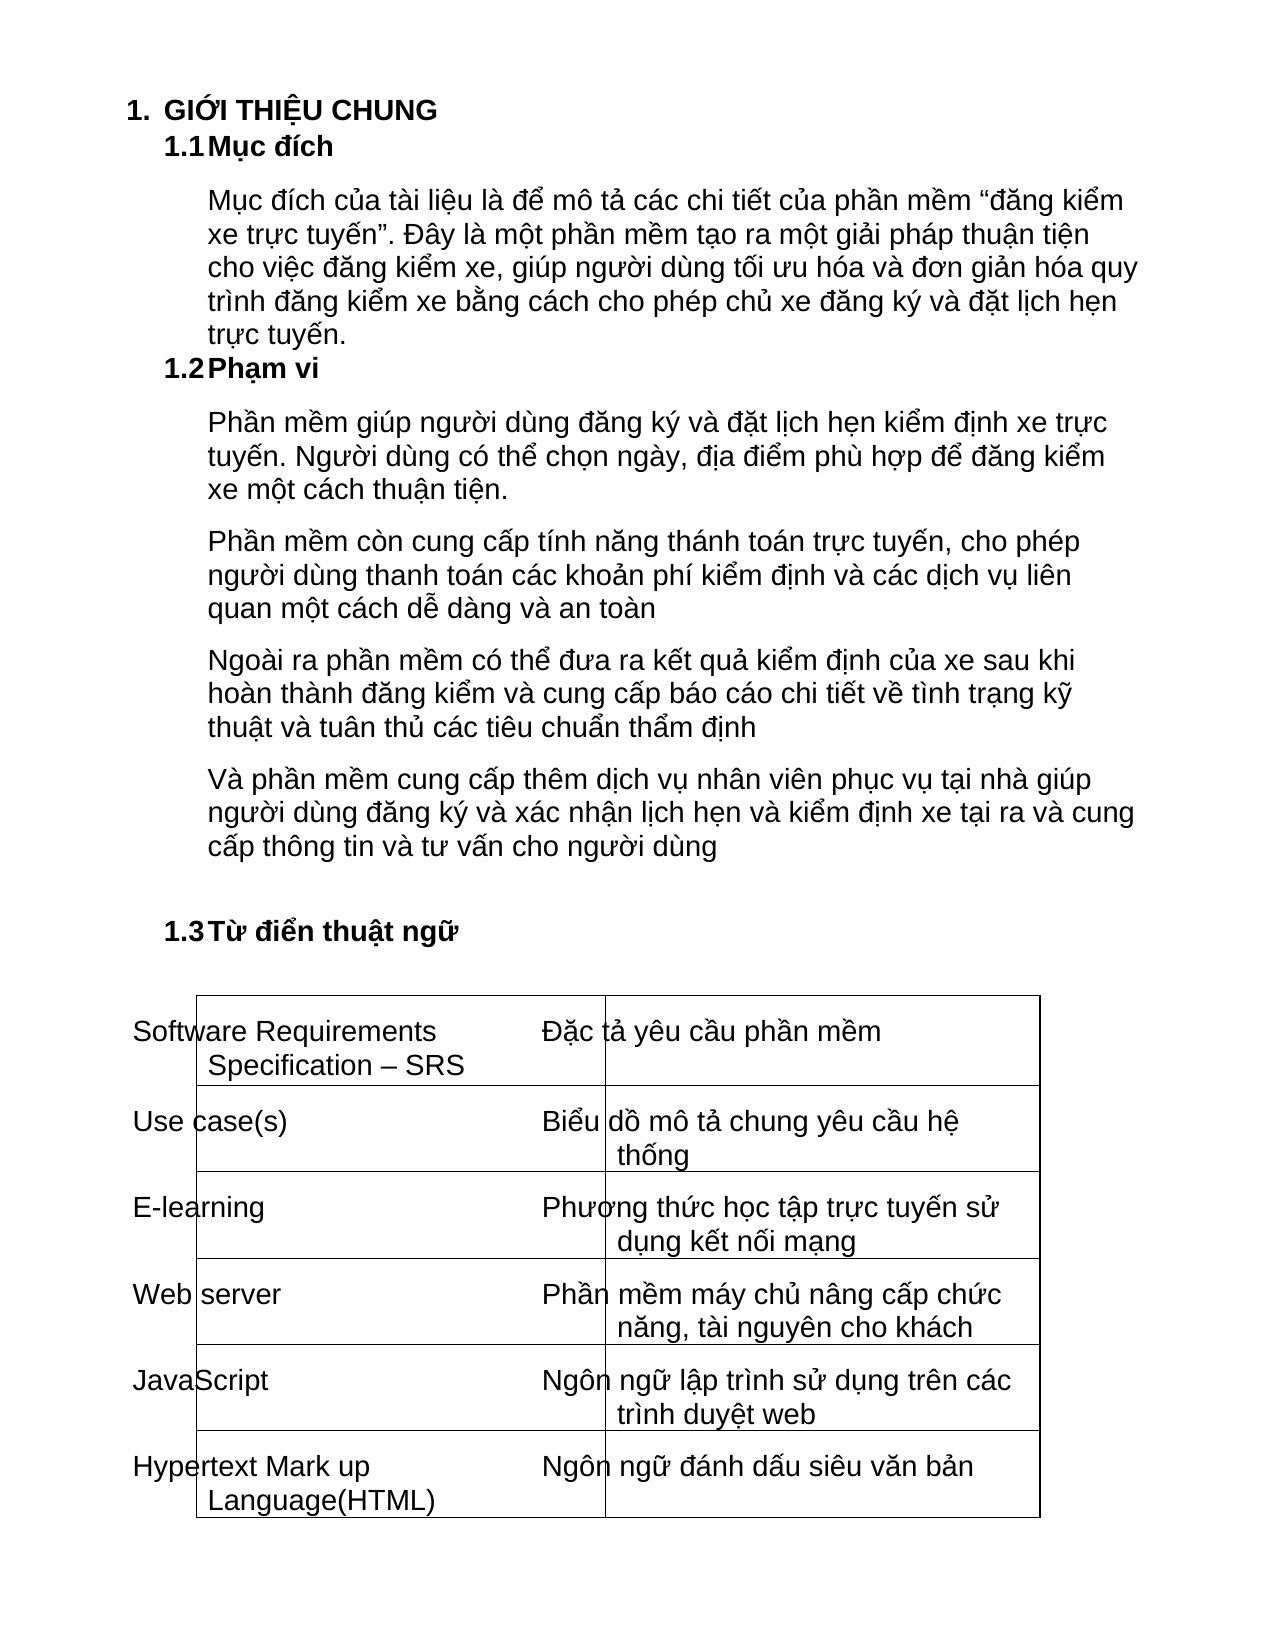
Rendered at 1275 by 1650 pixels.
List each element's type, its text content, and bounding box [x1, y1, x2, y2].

list Mục đích của tài liệu là để mô tả các chi tiết của phần mềm “đăng kiểm xe trực tuyến”. Đây là một phần mềm tạo ra một giải pháp thuận tiện cho việc đăng kiểm xe, giúp người dùng tối ưu hóa và đơn giản hóa quy trình đăng kiểm xe bằng cách cho phép chủ xe đăng ký và đặt lịch hẹn trực tuyến. [207, 183, 1140, 351]
list Phần mềm còn cung cấp tính năng thánh toán trực tuyến, cho phép người dùng thanh toán các khoản phí kiểm định và các dịch vụ liên quan một cách dễ dàng và an toàn [207, 524, 1140, 625]
table_cell JavaScript [197, 1345, 605, 1430]
table_cell Ngôn ngữ đánh dấu siêu văn bản [606, 1431, 1039, 1517]
list Và phần mềm cung cấp thêm dịch vụ nhân viên phục vụ tại nhà giúp người dùng đăng ký và xác nhận lịch hẹn và kiểm định xe tại ra và cung cấp thông tin và tư vấn cho người dùng [207, 762, 1140, 862]
table_cell Phương thức học tập trực tuyến sử dụng kết nối mạng [606, 1172, 1039, 1257]
table_header Software Requirements Specification – SRS [197, 996, 605, 1085]
list Mục đích [164, 129, 1140, 162]
list GIỚI THIỆU CHUNG [126, 93, 1140, 126]
list Phạm vi [164, 351, 1140, 384]
table_cell Web server [197, 1259, 605, 1344]
table_cell Ngôn ngữ lập trình sử dụng trên các trình duyệt web [606, 1345, 1039, 1430]
table_cell Hypertext Mark up Language(HTML) [197, 1431, 605, 1517]
table_cell Biểu dồ mô tả chung yêu cầu hệ thống [606, 1086, 1039, 1171]
list Từ điển thuật ngữ [164, 914, 1140, 976]
table_cell Phần mềm máy chủ nâng cấp chức năng, tài nguyên cho khách [606, 1259, 1039, 1344]
list Phần mềm giúp người dùng đăng ký và đặt lịch hẹn kiểm định xe trực tuyến. Người dùng có thể chọn ngày, địa điểm phù hợp để đăng kiểm xe một cách thuận tiện. [207, 405, 1140, 506]
table_cell E-learning [197, 1172, 605, 1257]
table_cell Use case(s) [197, 1086, 605, 1171]
list Ngoài ra phần mềm có thể đưa ra kết quả kiểm định của xe sau khi hoàn thành đăng kiểm và cung cấp báo cáo chi tiết về tình trạng kỹ thuật và tuân thủ các tiêu chuẩn thẩm định [207, 643, 1140, 743]
table_header Đặc tả yêu cầu phần mềm [606, 996, 1039, 1085]
